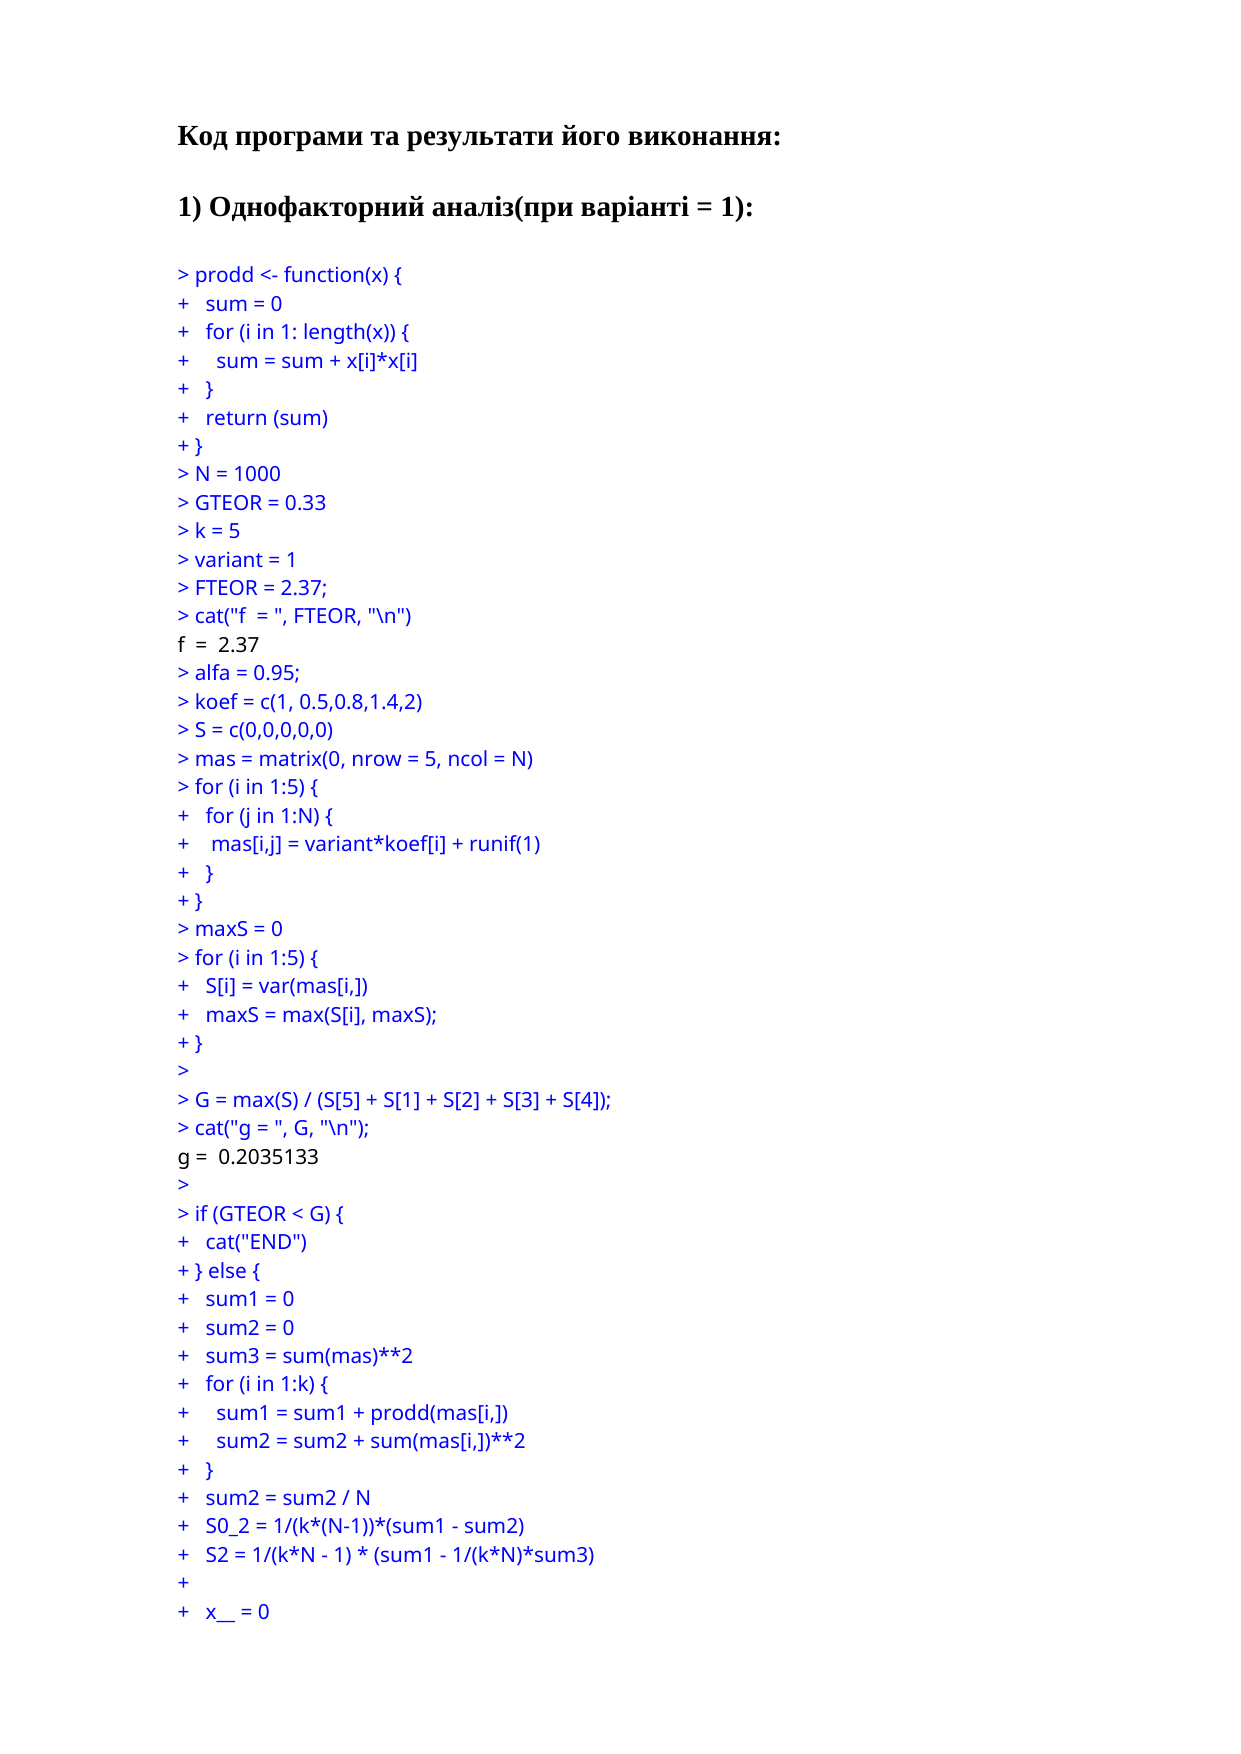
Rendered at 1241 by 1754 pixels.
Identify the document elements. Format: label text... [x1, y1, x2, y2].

text > GTEOR = 0.33 [177, 488, 1152, 516]
text + S[i] = var(mas[i,]) [177, 971, 1152, 1000]
text g = 0.2035133 [177, 1142, 1152, 1170]
text > S = c(0,0,0,0,0) [177, 715, 1152, 744]
text > mas = matrix(0, nrow = 5, ncol = N) [177, 744, 1152, 772]
text > [177, 1170, 1152, 1199]
text > variant = 1 [177, 545, 1152, 573]
text > if (GTEOR < G) { [177, 1199, 1152, 1227]
text + sum = 0 [177, 289, 1152, 317]
text > maxS = 0 [177, 914, 1152, 943]
text + x__ = 0 [177, 1597, 1152, 1625]
text + } [177, 374, 1152, 403]
text > FTEOR = 2.37; [177, 573, 1152, 602]
text + sum = sum + x[i]*x[i] [177, 346, 1152, 374]
text + sum1 = sum1 + prodd(mas[i,]) [177, 1398, 1152, 1426]
text + sum3 = sum(mas)**2 [177, 1341, 1152, 1369]
text + for (i in 1: length(x)) { [177, 317, 1152, 346]
text + [177, 1568, 1152, 1597]
text + } [177, 886, 1152, 914]
text + sum1 = 0 [177, 1284, 1152, 1313]
text > prodd <- function(x) { [177, 260, 1152, 289]
text > [177, 1057, 1152, 1085]
text + return (sum) [177, 403, 1152, 431]
text > alfa = 0.95; [177, 658, 1152, 687]
text > k = 5 [177, 516, 1152, 545]
text + } [177, 1028, 1152, 1057]
text > for (i in 1:5) { [177, 772, 1152, 801]
text 1) Однофакторний аналіз(при варіанті = 1): [177, 189, 1152, 223]
text + } else { [177, 1256, 1152, 1284]
text + } [177, 858, 1152, 886]
text + S2 = 1/(k*N - 1) * (sum1 - 1/(k*N)*sum3) [177, 1540, 1152, 1568]
text > koef = c(1, 0.5,0.8,1.4,2) [177, 687, 1152, 715]
text > for (i in 1:5) { [177, 943, 1152, 971]
text > cat("f = ", FTEOR, "\n") [177, 602, 1152, 630]
text > cat("g = ", G, "\n"); [177, 1113, 1152, 1142]
text + maxS = max(S[i], maxS); [177, 1000, 1152, 1028]
text + sum2 = sum2 / N [177, 1483, 1152, 1512]
text + } [177, 431, 1152, 459]
text > G = max(S) / (S[5] + S[1] + S[2] + S[3] + S[4]); [177, 1085, 1152, 1113]
text f = 2.37 [177, 630, 1152, 658]
text Код програми та результати його виконання: [177, 118, 1152, 152]
text + for (j in 1:N) { [177, 801, 1152, 829]
text + cat("END") [177, 1227, 1152, 1256]
text + S0_2 = 1/(k*(N-1))*(sum1 - sum2) [177, 1512, 1152, 1540]
text + for (i in 1:k) { [177, 1369, 1152, 1398]
text + } [177, 1455, 1152, 1483]
text + mas[i,j] = variant*koef[i] + runif(1) [177, 829, 1152, 858]
text + sum2 = 0 [177, 1313, 1152, 1341]
text > N = 1000 [177, 459, 1152, 488]
text + sum2 = sum2 + sum(mas[i,])**2 [177, 1426, 1152, 1455]
